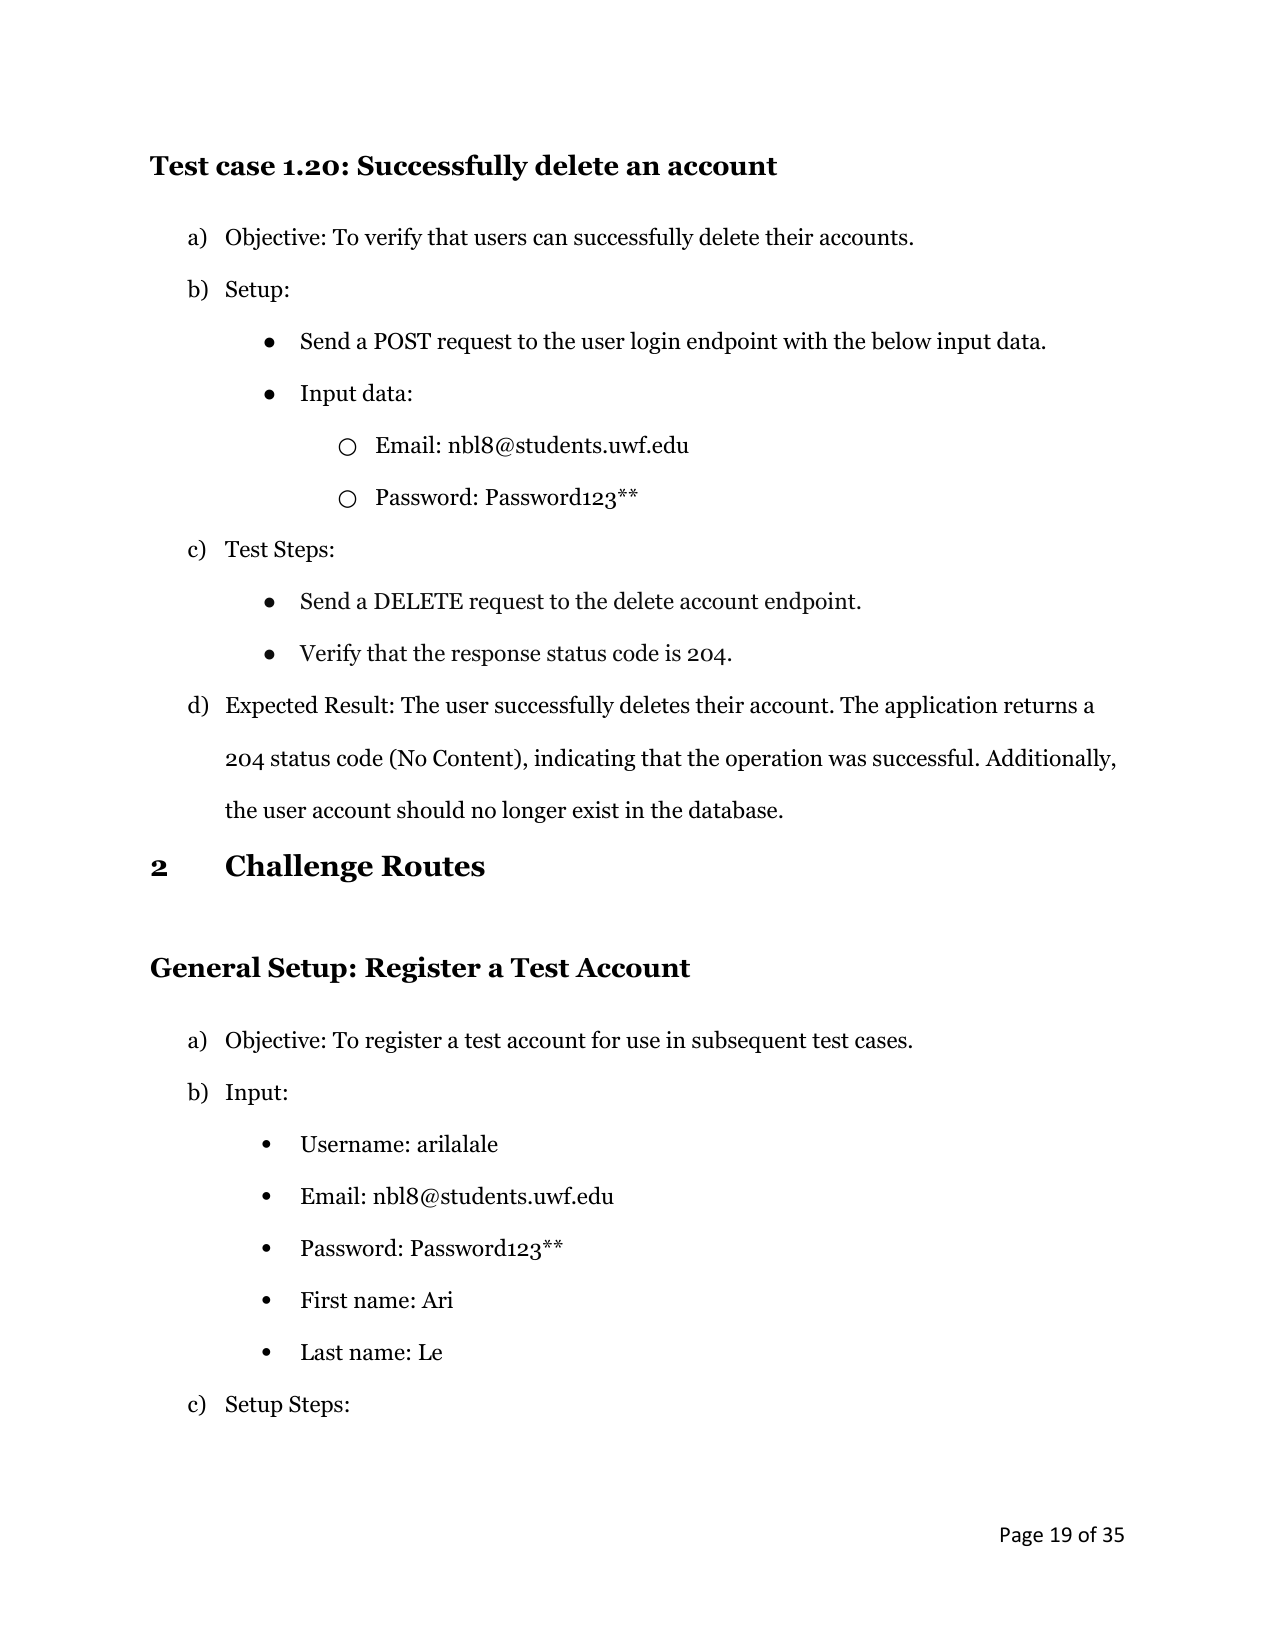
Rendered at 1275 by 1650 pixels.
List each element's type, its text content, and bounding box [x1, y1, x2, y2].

list First name: Ari [262, 1287, 1125, 1313]
list Password: Password123** [262, 1235, 1125, 1261]
list Username: arilalale [262, 1131, 1125, 1157]
list Email: nbl8@students.uwf.edu [337, 432, 1125, 458]
list Send a DELETE request to the delete account endpoint. [262, 589, 1125, 615]
list Objective: To verify that users can successfully delete their accounts. [187, 224, 1125, 250]
list Input data: [262, 380, 1125, 406]
subtitle Test case 1.20: Successfully delete an account [150, 150, 1125, 181]
list Test Steps: [187, 537, 1125, 563]
list Verify that the response status code is 204. [262, 641, 1125, 667]
list Setup: [187, 276, 1125, 302]
list Send a POST request to the user login endpoint with the below input data. [262, 328, 1125, 354]
list Password: Password123** [337, 484, 1125, 511]
list Input: [187, 1079, 1125, 1105]
subtitle 2 Challenge Routes [150, 849, 1125, 882]
list Email: nbl8@students.uwf.edu [262, 1183, 1125, 1209]
list Objective: To register a test account for use in subsequent test cases. [187, 1027, 1125, 1053]
list Setup Steps: [187, 1392, 1125, 1418]
list Expected Result: The user successfully deletes their account. The application returns a 204 status code (No Content), indicating that the operation was successful. Additionally, the user account should no longer exist in the database. [187, 693, 1125, 823]
subtitle General Setup: Register a Test Account [150, 953, 1125, 984]
list Last name: Le [262, 1339, 1125, 1366]
